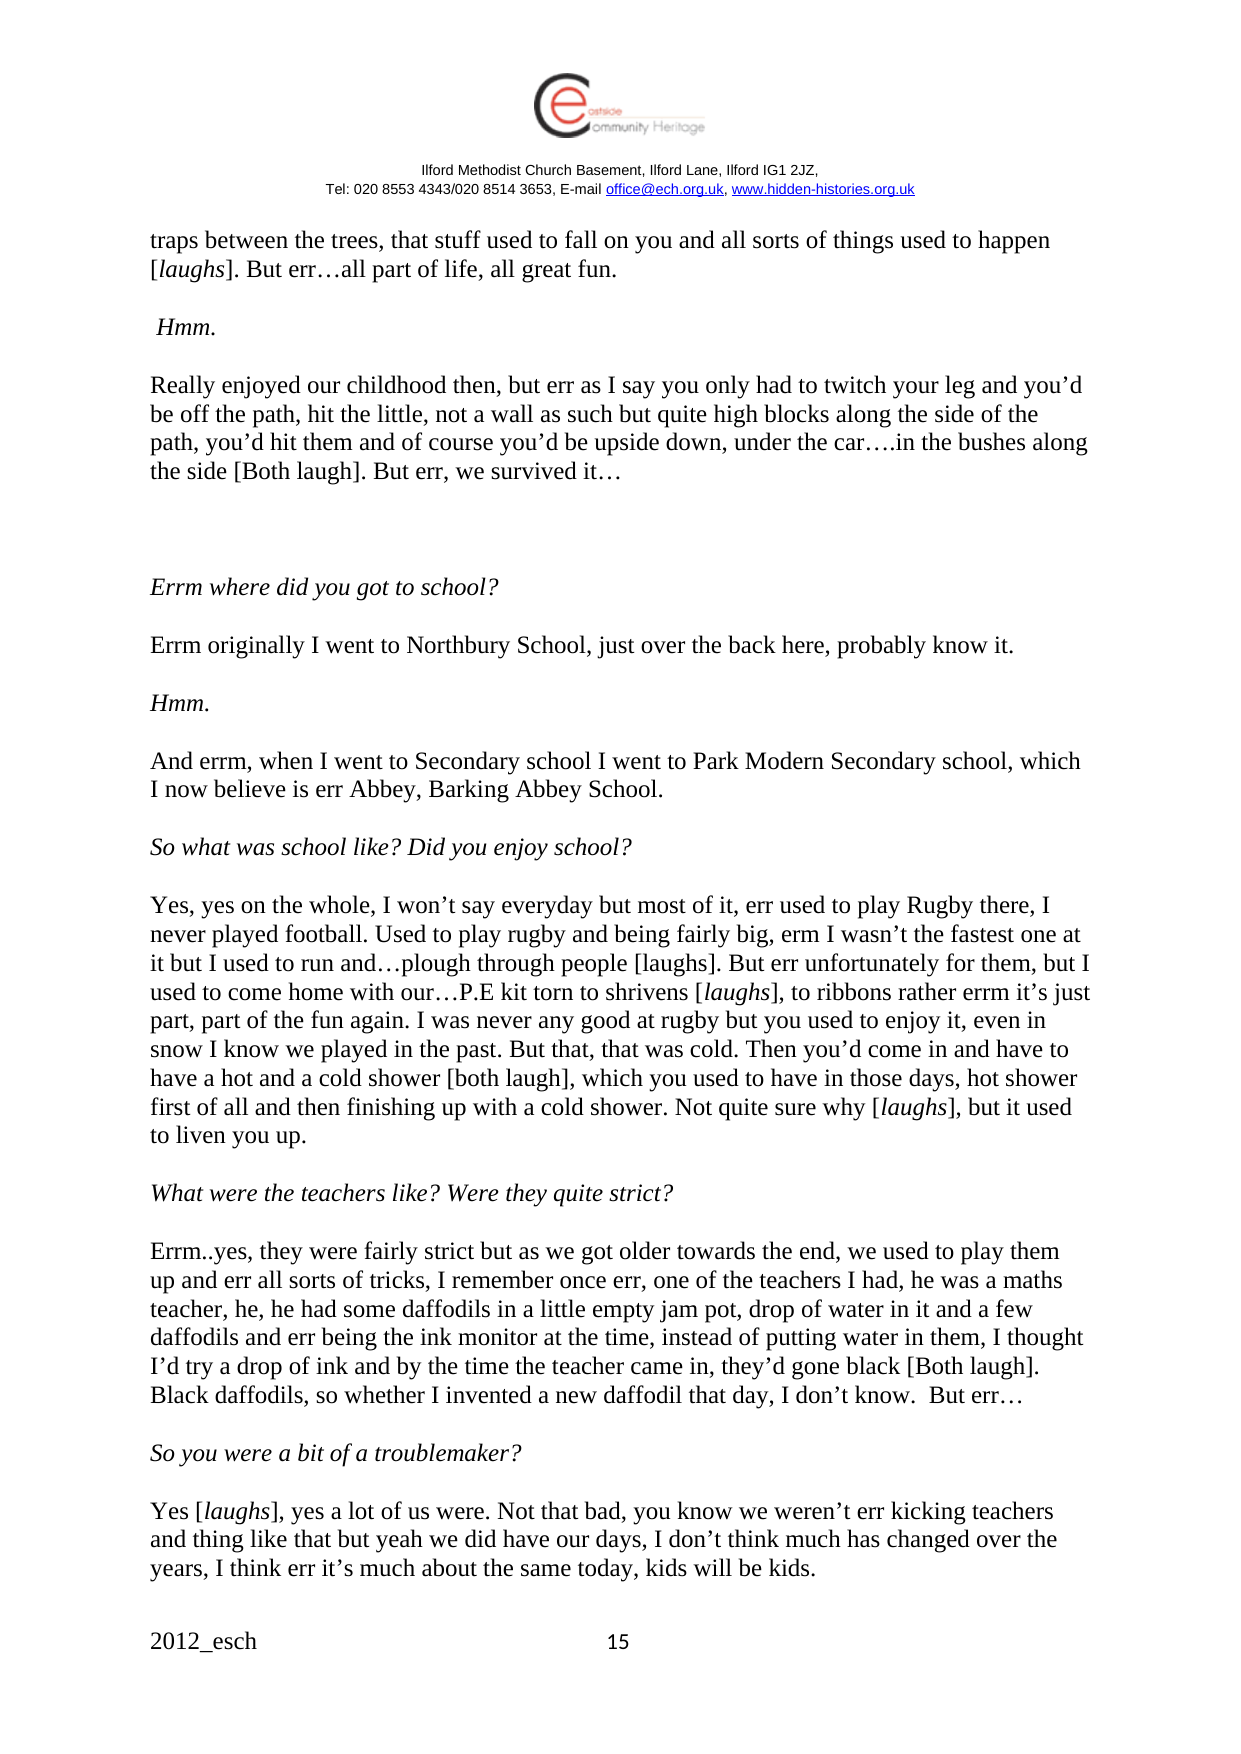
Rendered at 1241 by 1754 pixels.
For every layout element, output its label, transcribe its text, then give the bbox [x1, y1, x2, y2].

subtitle Hmm. [150, 688, 1090, 717]
subtitle What were the teachers like? Were they quite strict? [150, 1178, 1090, 1207]
subtitle Errm where did you got to school? [150, 572, 1090, 601]
subtitle Yes [laughs], yes a lot of us were. Not that bad, you know we weren’t err kicking teachers and thing like that but yeah we did have our days, I don’t think much has changed over the years, I think err it’s much about the same today, kids will be kids. [150, 1496, 1090, 1582]
picture [534, 73, 707, 138]
subtitle So what was school like? Did you enjoy school? [150, 832, 1090, 861]
subtitle Yes, yes on the whole, I won’t say everyday but most of it, err used to play Rugby there, I never played football. Used to play rugby and being fairly big, erm I wasn’t the fastest one at it but I used to run and…plough through people [laughs]. But err unfortunately for them, but I used to come home with our…P.E kit torn to shrivens [laughs], to ribbons rather errm it’s just part, part of the fun again. I was never any good at rugby but you used to enjoy it, even in snow I know we played in the past. But that, that was cold. Then you’d come in and have to have a hot and a cold shower [both laugh], which you used to have in those days, hot shower first of all and then finishing up with a cold shower. Not quite sure why [laughs], but it used to liven you up. [150, 890, 1090, 1149]
subtitle Really enjoyed our childhood then, but err as I say you only had to twitch your leg and you’d be off the path, hit the little, not a wall as such but quite high blocks along the side of the path, you’d hit them and of course you’d be upside down, under the car….in the bushes along the side [Both laugh]. But err, we survived it… [150, 370, 1090, 485]
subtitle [150, 225, 1090, 283]
subtitle Errm originally I went to Northbury School, just over the back here, probably know it. [150, 630, 1090, 659]
subtitle And errm, when I went to Secondary school I went to Park Modern Secondary school, which I now believe is err Abbey, Barking Abbey School. [150, 746, 1090, 803]
subtitle So you were a bit of a troublemaker? [150, 1438, 1090, 1467]
subtitle Errm..yes, they were fairly strict but as we got older towards the end, we used to play them up and err all sorts of tricks, I remember once err, one of the teachers I had, he was a maths teacher, he, he had some daffodils in a little empty jam pot, drop of water in it and a few daffodils and err being the ink monitor at the time, instead of putting water in them, I thought I’d try a drop of ink and by the time the teacher came in, they’d gone black [Both laugh]. Black daffodils, so whether I invented a new daffodil that day, I don’t know. But err… [150, 1236, 1090, 1409]
subtitle Hmm. [150, 312, 1090, 341]
